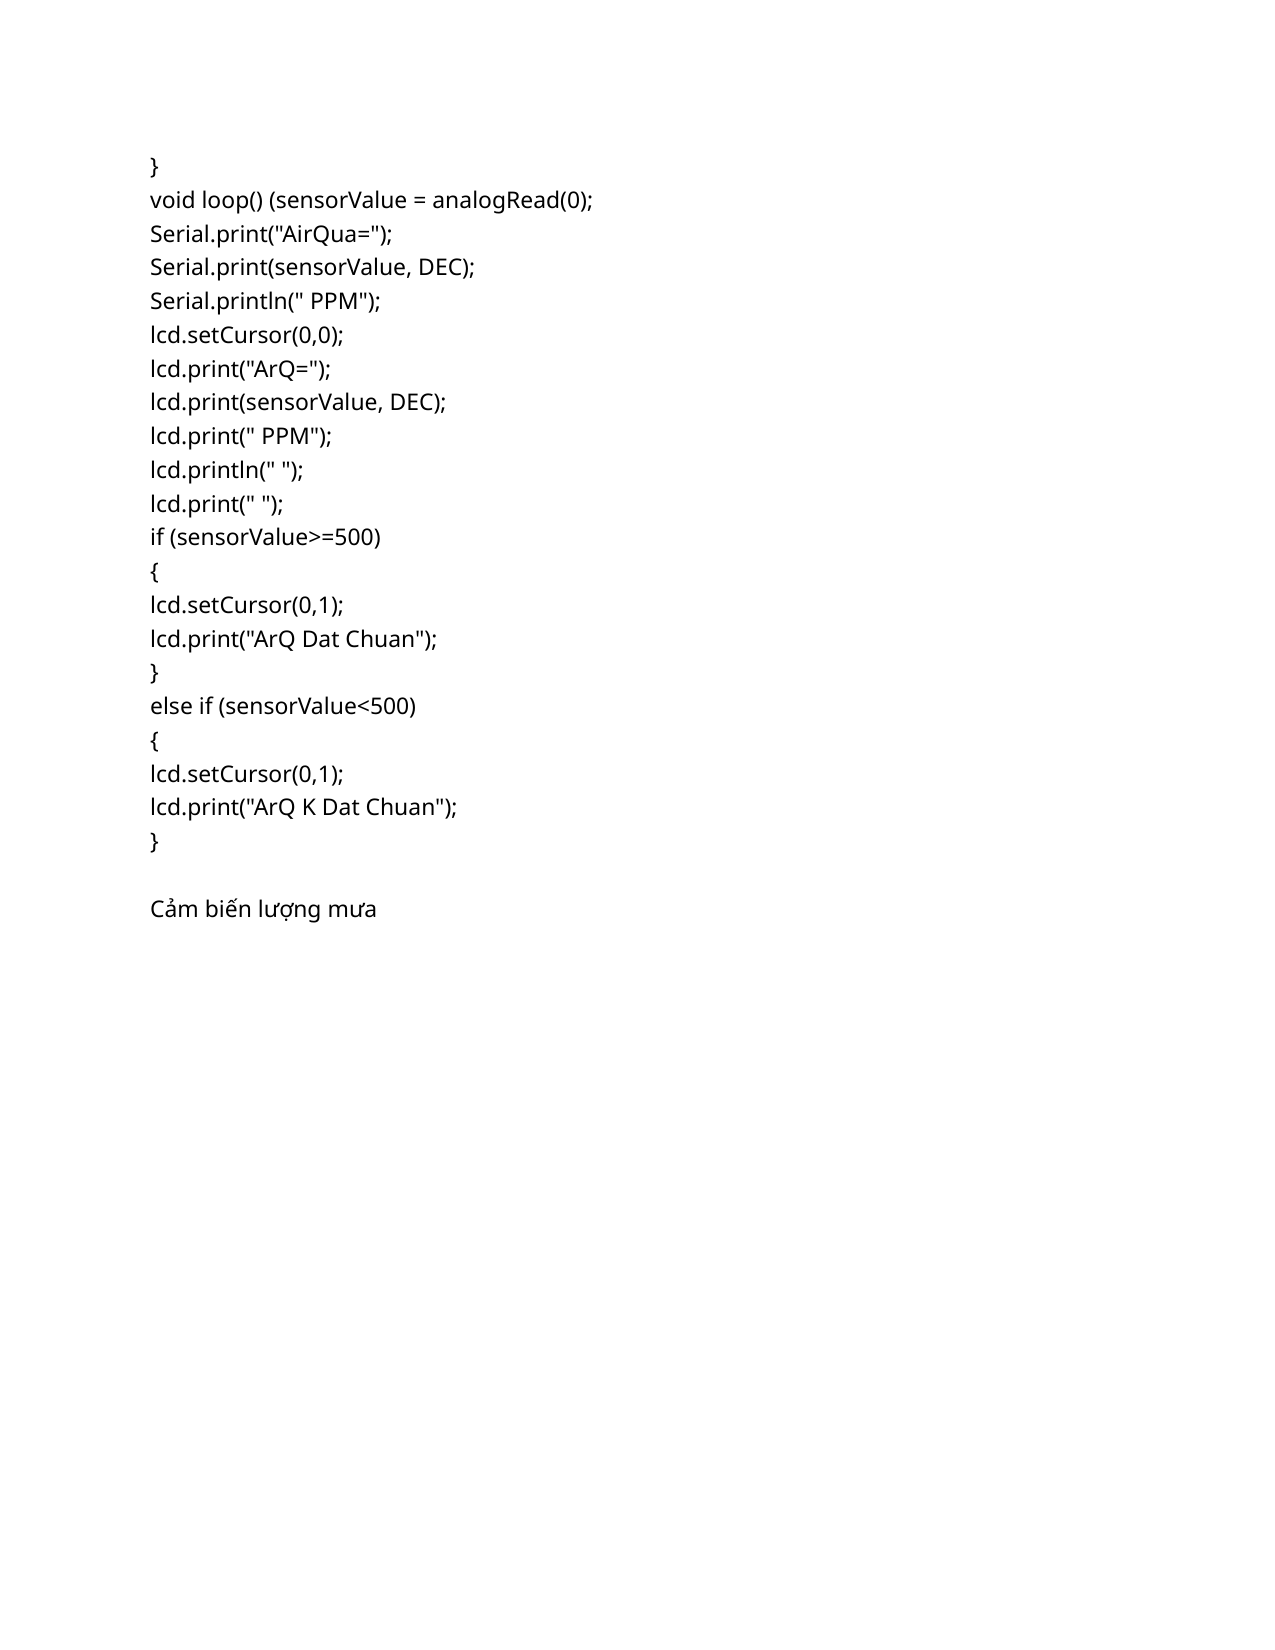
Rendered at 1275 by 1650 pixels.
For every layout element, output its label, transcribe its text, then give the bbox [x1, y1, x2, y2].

text } [150, 656, 1125, 687]
text } [150, 150, 1125, 181]
text lcd.setCursor(0,1); [150, 757, 1125, 789]
text lcd.print("ArQ Dat Chuan"); [150, 622, 1125, 654]
text lcd.print("ArQ K Dat Chuan"); [150, 791, 1125, 822]
text lcd.print(" "); [150, 487, 1125, 519]
text lcd.print(" PPM"); [150, 420, 1125, 451]
text else if (sensorValue<500) [150, 690, 1125, 721]
text { [150, 724, 1125, 755]
text void loop() (sensorValue = analogRead(0); [150, 184, 1125, 215]
text Serial.print("AirQua="); [150, 217, 1125, 249]
text lcd.setCursor(0,0); [150, 319, 1125, 350]
text } [150, 825, 1125, 856]
text lcd.print("ArQ="); [150, 352, 1125, 384]
text Cảm biến lượng mưa [150, 892, 1125, 924]
text lcd.print(sensorValue, DEC); [150, 386, 1125, 417]
text lcd.setCursor(0,1); [150, 589, 1125, 620]
text Serial.println(" PPM"); [150, 285, 1125, 316]
text if (sensorValue>=500) [150, 521, 1125, 552]
text lcd.println(" "); [150, 454, 1125, 485]
text Serial.print(sensorValue, DEC); [150, 251, 1125, 282]
text { [150, 555, 1125, 586]
